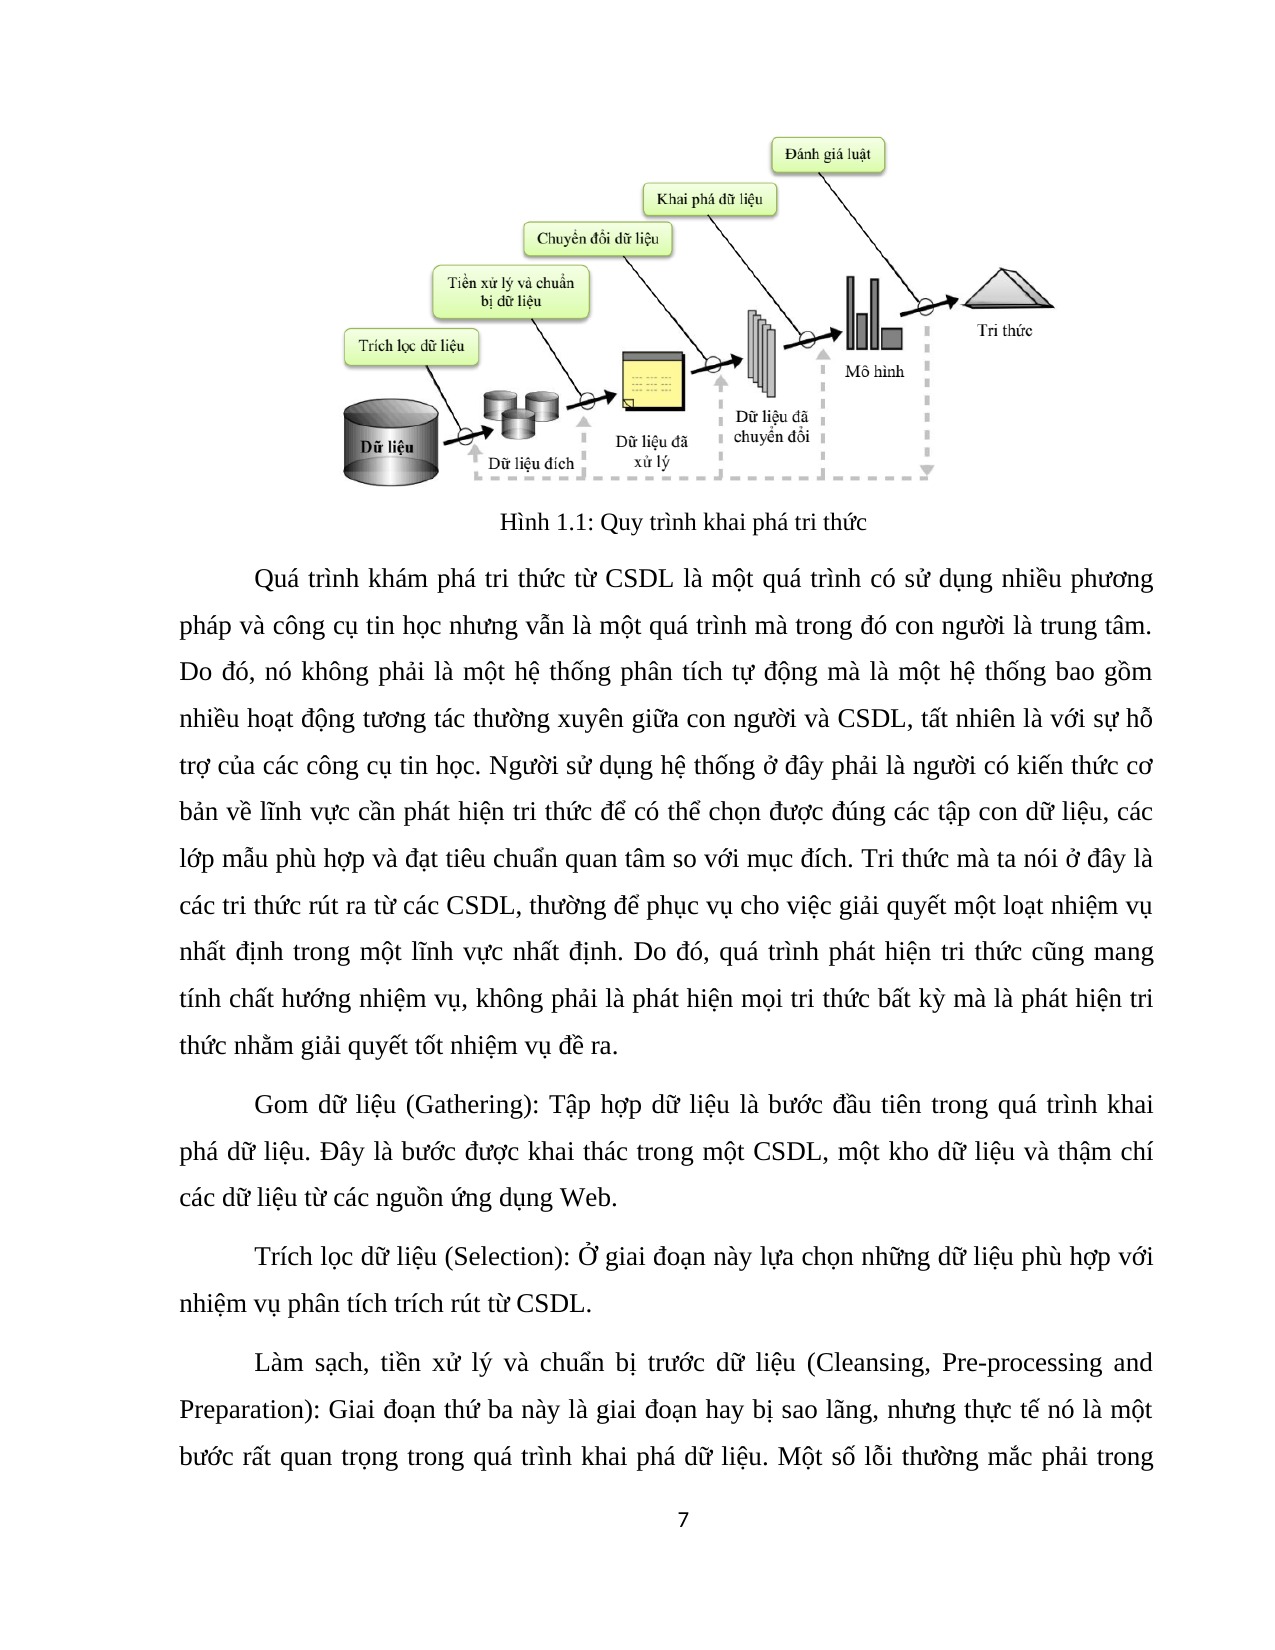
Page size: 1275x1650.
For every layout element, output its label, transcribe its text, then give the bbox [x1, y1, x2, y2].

text Gom dữ liệu (Gathering): Tập hợp dữ liệu là bước đầu tiên trong quá trình khai phá dữ liệu. Đây là bước được khai thác trong một CSDL, một kho dữ liệu và thậm chí các dữ liệu từ các nguồn ứng dụng Web. [179, 1088, 1155, 1212]
picture [306, 116, 1061, 493]
text Trích lọc dữ liệu (Selection): Ở giai đoạn này lựa chọn những dữ liệu phù hợp với nhiệm vụ phân tích trích rút từ CSDL. [179, 1241, 1155, 1318]
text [179, 1346, 1155, 1471]
text Quá trình khám phá tri thức từ CSDL là một quá trình có sử dụng nhiều phương pháp và công cụ tin học nhưng vẫn là một quá trình mà trong đó con người là trung tâm. Do đó, nó không phải là một hệ thống phân tích tự động mà là một hệ thống bao gồm nhiều hoạt động tương tác thường xuyên giữa con người và CSDL, tất nhiên là với sự hỗ trợ của các công cụ tin học. Người sử dụng hệ thống ở đây phải là người có kiến thức cơ bản về lĩnh vực cần phát hiện tri thức để có thể chọn được đúng các tập con dữ liệu, các lớp mẫu phù hợp và đạt tiêu chuẩn quan tâm so với mục đích. Tri thức mà ta nói ở đây là các tri thức rút ra từ các CSDL, thường để phục vụ cho việc giải quyết một loạt nhiệm vụ nhất định trong một lĩnh vực nhất định. Do đó, quá trình phát hiện tri thức cũng mang tính chất hướng nhiệm vụ, không phải là phát hiện mọi tri thức bất kỳ mà là phát hiện tri thức nhằm giải quyết tốt nhiệm vụ đề ra. [179, 562, 1155, 1060]
